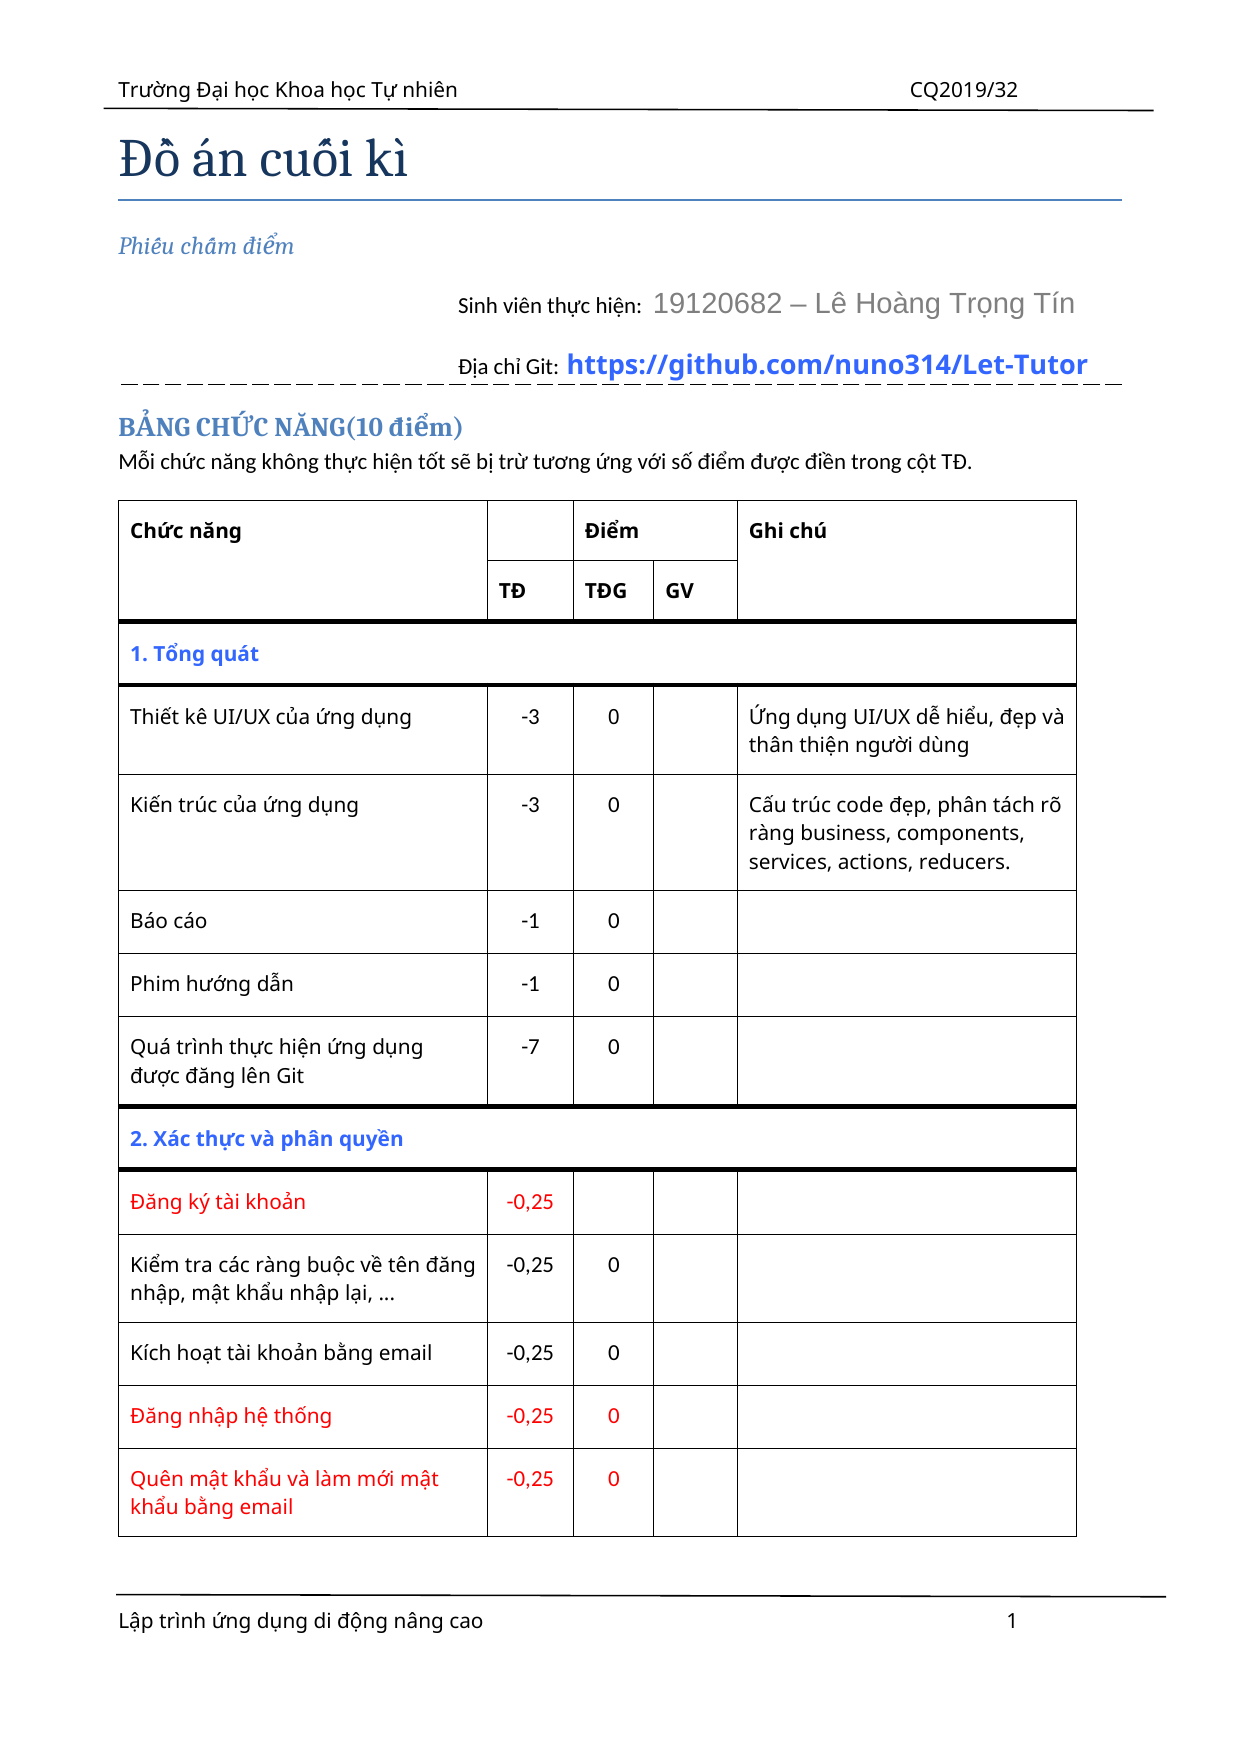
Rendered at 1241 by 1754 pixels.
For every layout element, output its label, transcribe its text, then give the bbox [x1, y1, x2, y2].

table_header Ghi chú [738, 501, 1076, 619]
table_cell [654, 1386, 737, 1448]
table_cell [738, 1172, 1076, 1234]
table_cell 0 [574, 891, 653, 953]
table_cell 0 [574, 1323, 653, 1385]
table_cell [738, 1017, 1076, 1104]
table_header Chức năng [119, 501, 487, 619]
table_cell [738, 954, 1076, 1016]
table_cell -1 [488, 954, 573, 1016]
table_cell -3 [488, 775, 573, 890]
table_cell -0,25 [488, 1323, 573, 1385]
table_cell [654, 954, 737, 1016]
table_cell 1. Tổng quát [119, 624, 1076, 682]
table_cell GV [654, 561, 737, 619]
table_cell [574, 1172, 653, 1234]
text Mỗi chức năng không thực hiện tốt sẽ bị trừ tương ứng với số điểm được điền trong cột TĐ. [118, 447, 1122, 475]
table_cell [654, 1323, 737, 1385]
table_cell Kiểm tra các ràng buộc về tên đăng nhập, mật khẩu nhập lại, ... [119, 1235, 487, 1322]
table_cell -3 [488, 687, 573, 774]
table_cell Cấu trúc code đẹp, phân tách rõ ràng business, components, services, actions, reducers. [738, 775, 1076, 890]
table_cell TĐG [574, 561, 653, 619]
table_cell 0 [574, 1235, 653, 1322]
table_cell [654, 687, 737, 774]
table_header Điểm [574, 501, 737, 560]
text Sinh viên thực hiện: 19120682 – Lê Hoàng Trọng Tín [118, 286, 1122, 319]
table_cell Báo cáo [119, 891, 487, 953]
table_cell Đăng ký tài khoản [119, 1172, 487, 1234]
table_cell [654, 1172, 737, 1234]
table_cell -0,25 [488, 1235, 573, 1322]
table_cell Thiết kê UI/UX của ứng dụng [119, 687, 487, 774]
table_cell 0 [574, 687, 653, 774]
table_cell Kiến trúc của ứng dụng [119, 775, 487, 890]
table_cell Ứng dụng UI/UX dễ hiểu, đẹp và thân thiện người dùng [738, 687, 1076, 774]
table_cell TĐ [488, 561, 573, 619]
table_cell -0,25 [488, 1172, 573, 1234]
text Địa chỉ Git: https://github.com/nuno314/Let-Tutor [118, 345, 1122, 385]
table_cell Đăng nhập hệ thống [119, 1386, 487, 1448]
table_cell [654, 1017, 737, 1104]
table_cell -1 [488, 891, 573, 953]
table_cell [654, 1449, 737, 1536]
subtitle Phiếu chấm điểm [118, 232, 1122, 261]
title Đồ án cuối kì [118, 128, 1122, 199]
table_cell [738, 1449, 1076, 1536]
table_cell Phim hướng dẫn [119, 954, 487, 1016]
table_cell [738, 1235, 1076, 1322]
table_cell 0 [574, 1017, 653, 1104]
table_cell -0,25 [488, 1386, 573, 1448]
subtitle BẢNG CHỨC NĂNG(10 điểm) [118, 412, 1122, 443]
table_cell -7 [488, 1017, 573, 1104]
table_cell Quá trình thực hiện ứng dụng được đăng lên Git [119, 1017, 487, 1104]
table_cell Quên mật khẩu và làm mới mật khẩu bằng email [119, 1449, 487, 1536]
table_cell [738, 1386, 1076, 1448]
table_cell [654, 775, 737, 890]
table_cell 0 [574, 1449, 653, 1536]
table_cell [654, 1235, 737, 1322]
table_cell [654, 891, 737, 953]
table_cell [738, 1323, 1076, 1385]
table_cell 0 [574, 954, 653, 1016]
table_cell [738, 891, 1076, 953]
table_cell Kích hoạt tài khoản bằng email [119, 1323, 487, 1385]
table_cell -0,25 [488, 1449, 573, 1536]
table_header [488, 501, 573, 560]
table_cell 0 [574, 775, 653, 890]
table_cell 0 [574, 1386, 653, 1448]
table_cell 2. Xác thực và phân quyền [119, 1109, 1076, 1167]
